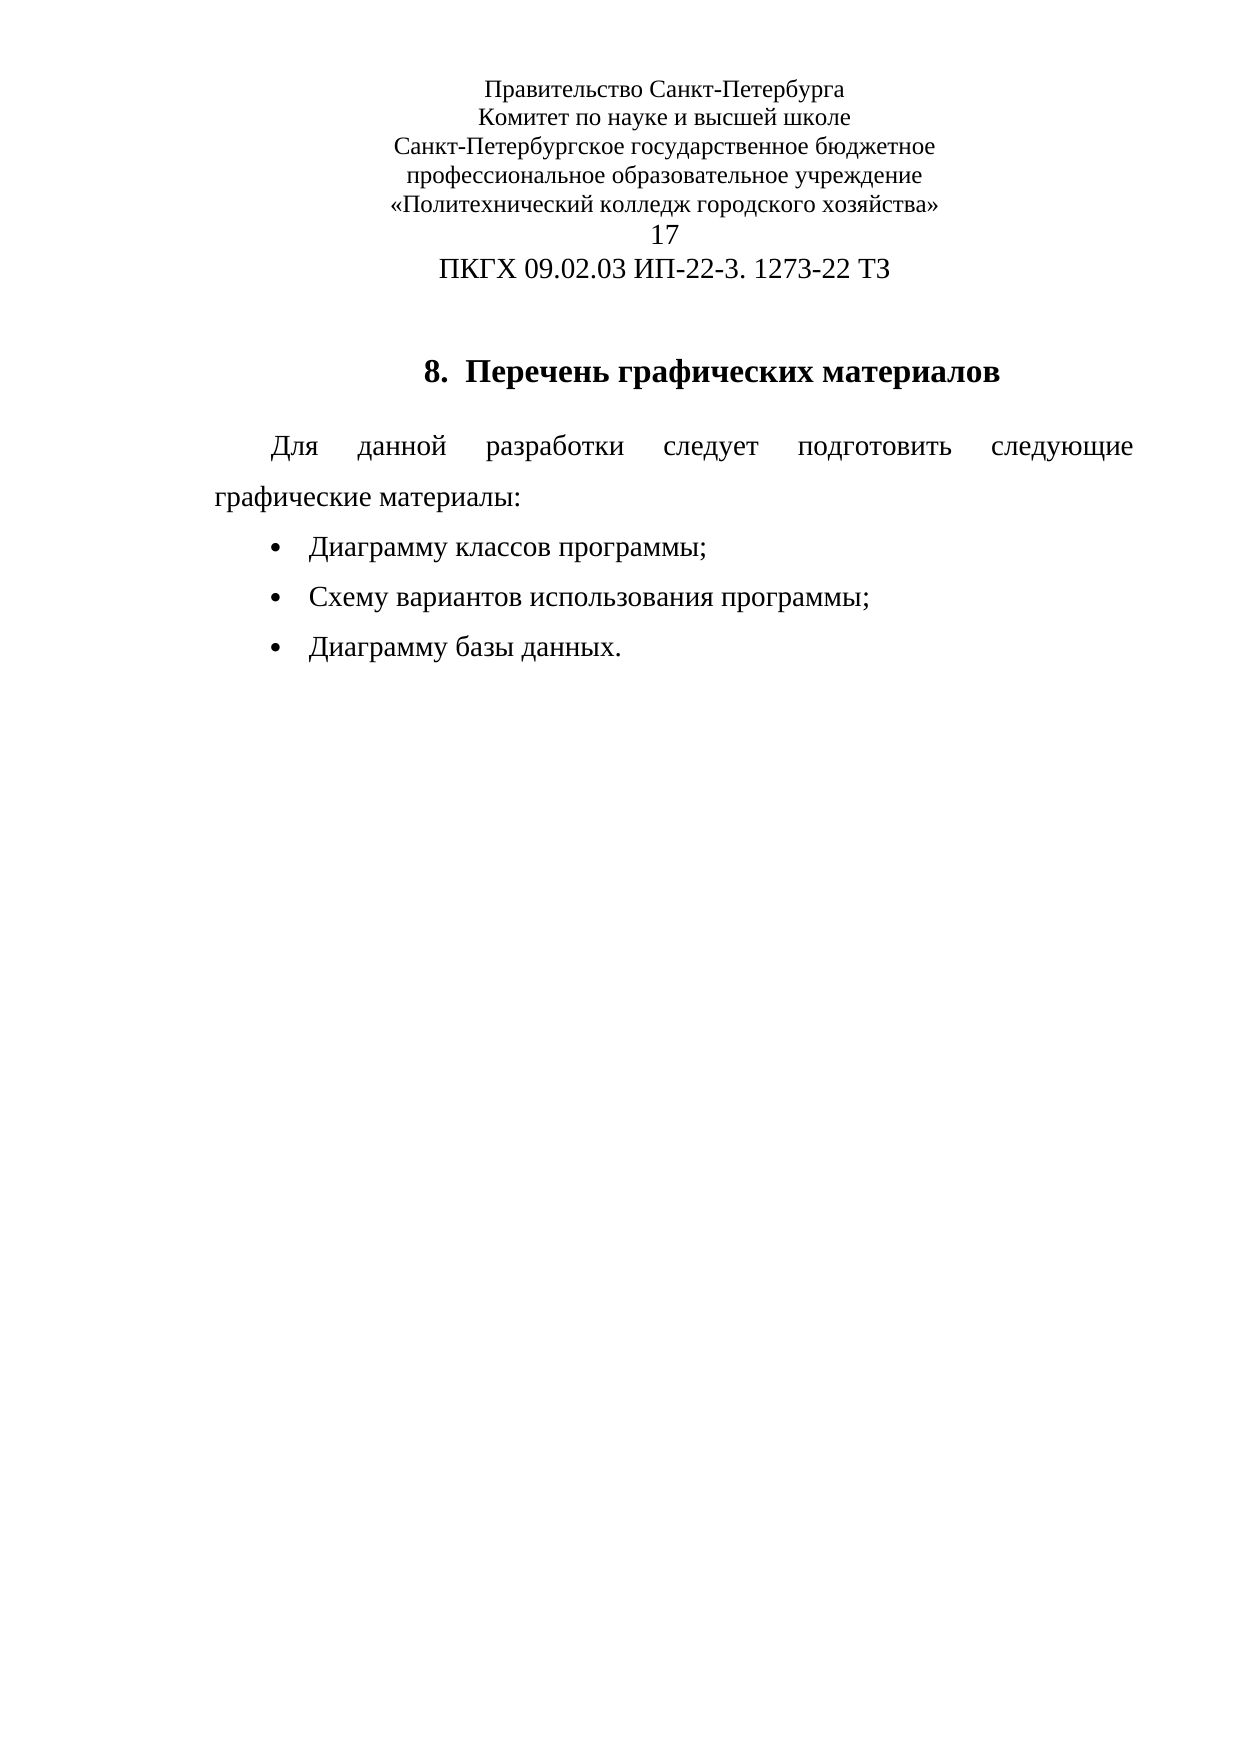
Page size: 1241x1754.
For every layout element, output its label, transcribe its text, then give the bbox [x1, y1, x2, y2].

text Для данной разработки следует подготовить следующие графические материалы: [214, 428, 1134, 512]
list Диаграмму классов программы; [215, 529, 1134, 562]
subtitle 8. Перечень графических материалов [293, 352, 1131, 390]
list Схему вариантов использования программы; [215, 579, 1134, 613]
list Диаграмму базы данных. [215, 629, 1134, 663]
